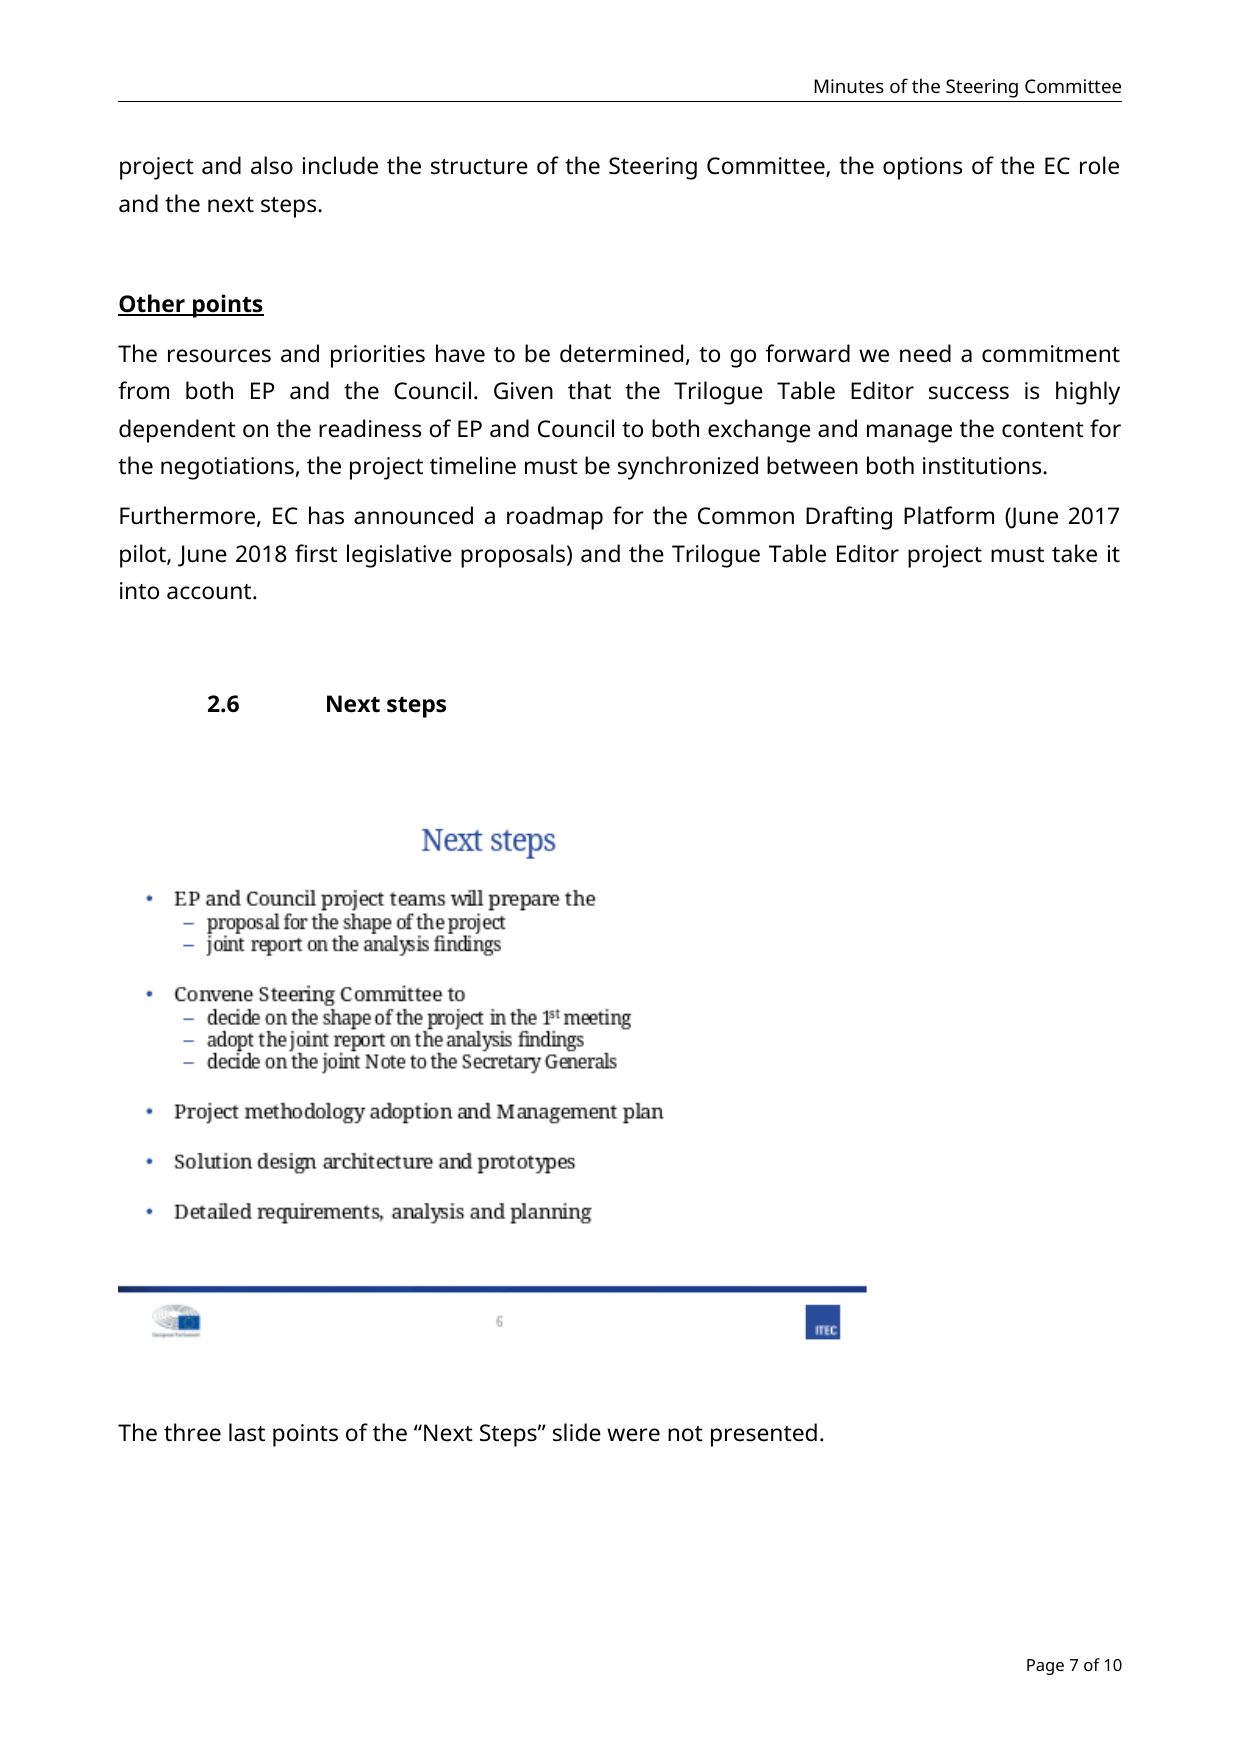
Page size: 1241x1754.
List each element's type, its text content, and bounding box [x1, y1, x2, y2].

subtitle Next steps [207, 687, 1122, 719]
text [118, 150, 1122, 219]
text The resources and priorities have to be determined, to go forward we need a commitment from both EP and the Council. Given that the Trilogue Table Editor success is highly dependent on the readiness of EP and Council to both exchange and manage the content for the negotiations, the project timeline must be synchronized between both institutions. [118, 337, 1122, 481]
text Furthermore, EC has announced a roadmap for the Common Drafting Platform (June 2017 pilot, June 2018 first legislative proposals) and the Trilogue Table Editor project must take it into account. [118, 500, 1122, 606]
text The three last points of the “Next Steps” slide were not presented. [118, 1417, 1122, 1448]
text Other points [118, 287, 1122, 319]
